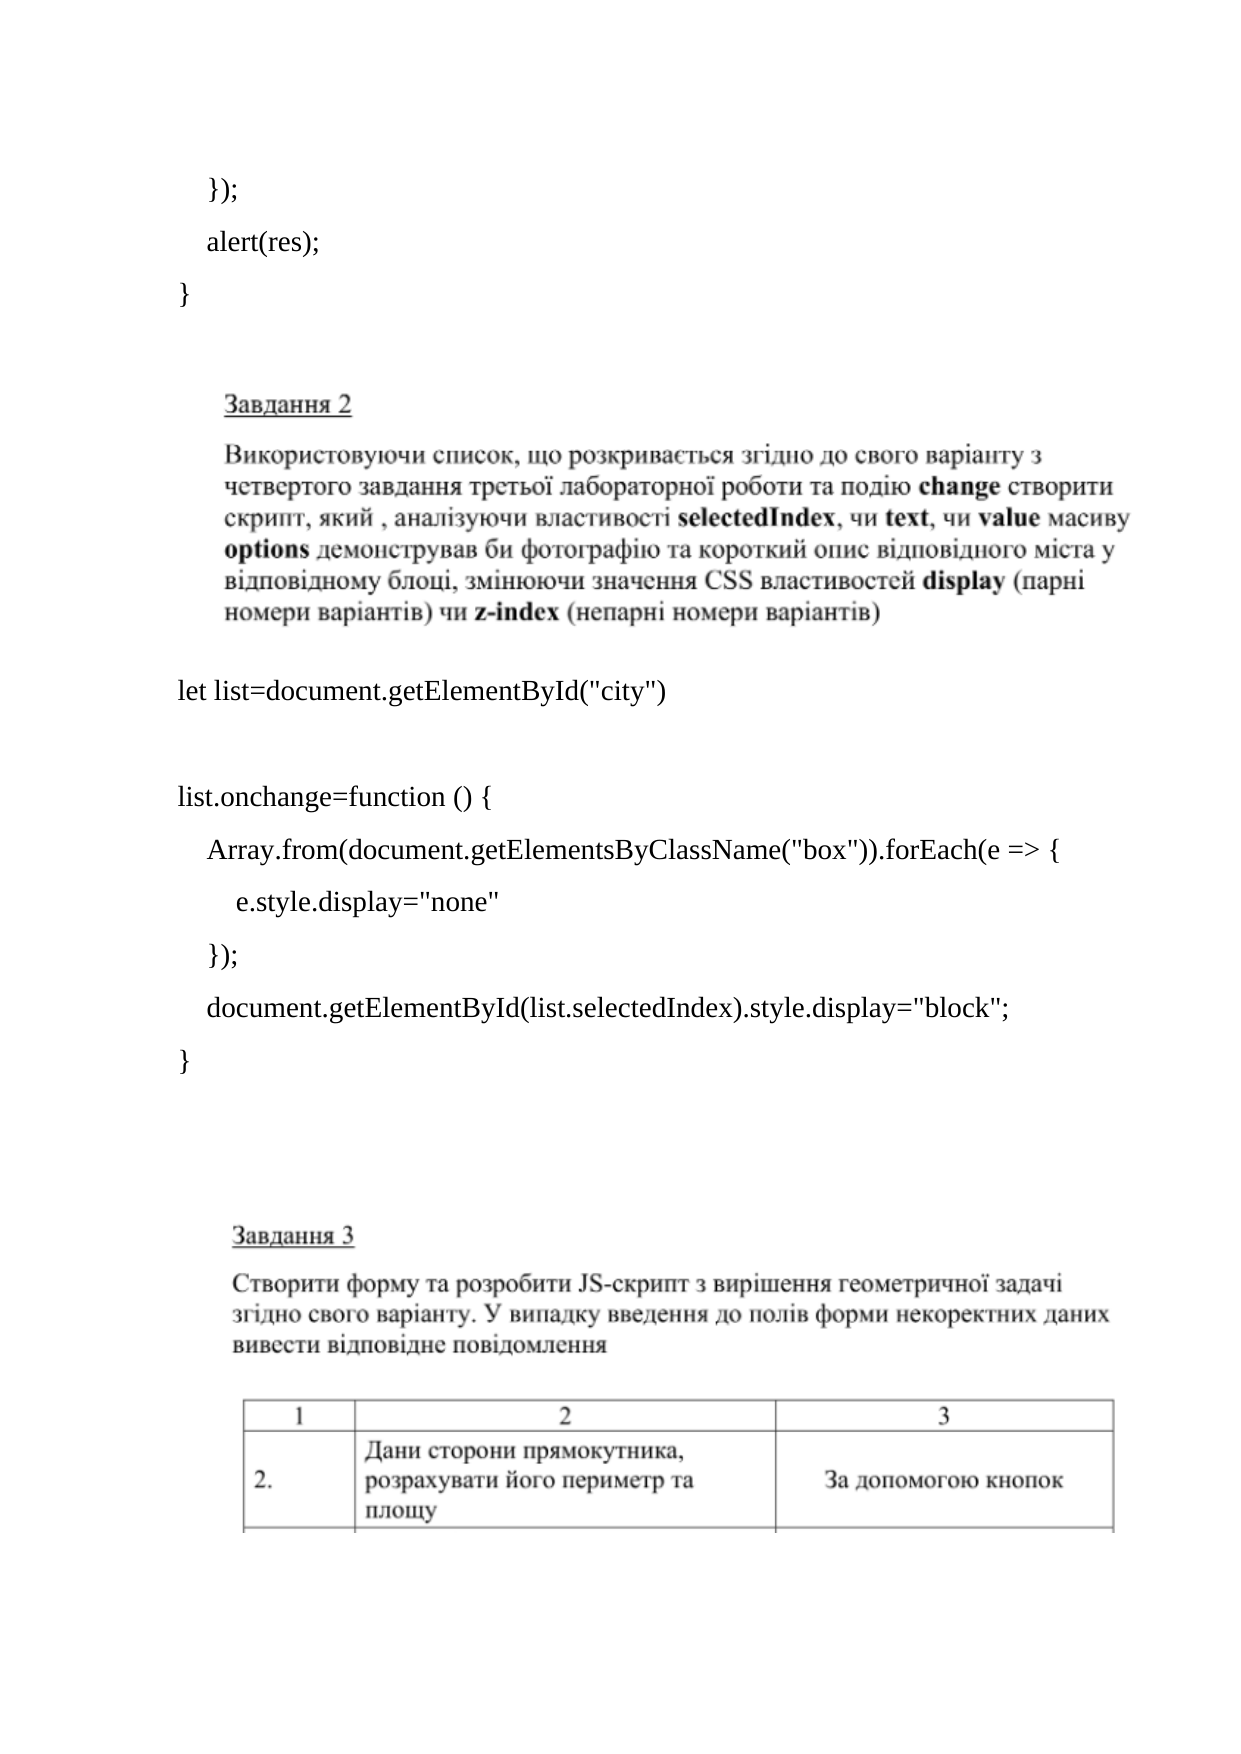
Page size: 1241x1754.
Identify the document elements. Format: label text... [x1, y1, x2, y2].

text }); [177, 171, 1152, 204]
text }); [177, 937, 1152, 971]
text } [177, 277, 1152, 310]
text document.getElementById(list.selectedIndex).style.display="block"; [177, 990, 1152, 1024]
text } [177, 1043, 1152, 1077]
text Array.from(document.getElementsByClassName("box")).forEach(e => { [177, 832, 1152, 865]
picture [177, 382, 1152, 654]
picture [177, 1201, 1152, 1367]
text e.style.display="none" [177, 884, 1152, 918]
picture [177, 1385, 1152, 1533]
text alert(res); [177, 224, 1152, 257]
text list.onchange=function () { [177, 779, 1152, 812]
text let list=document.getElementById("city") [177, 673, 1152, 707]
